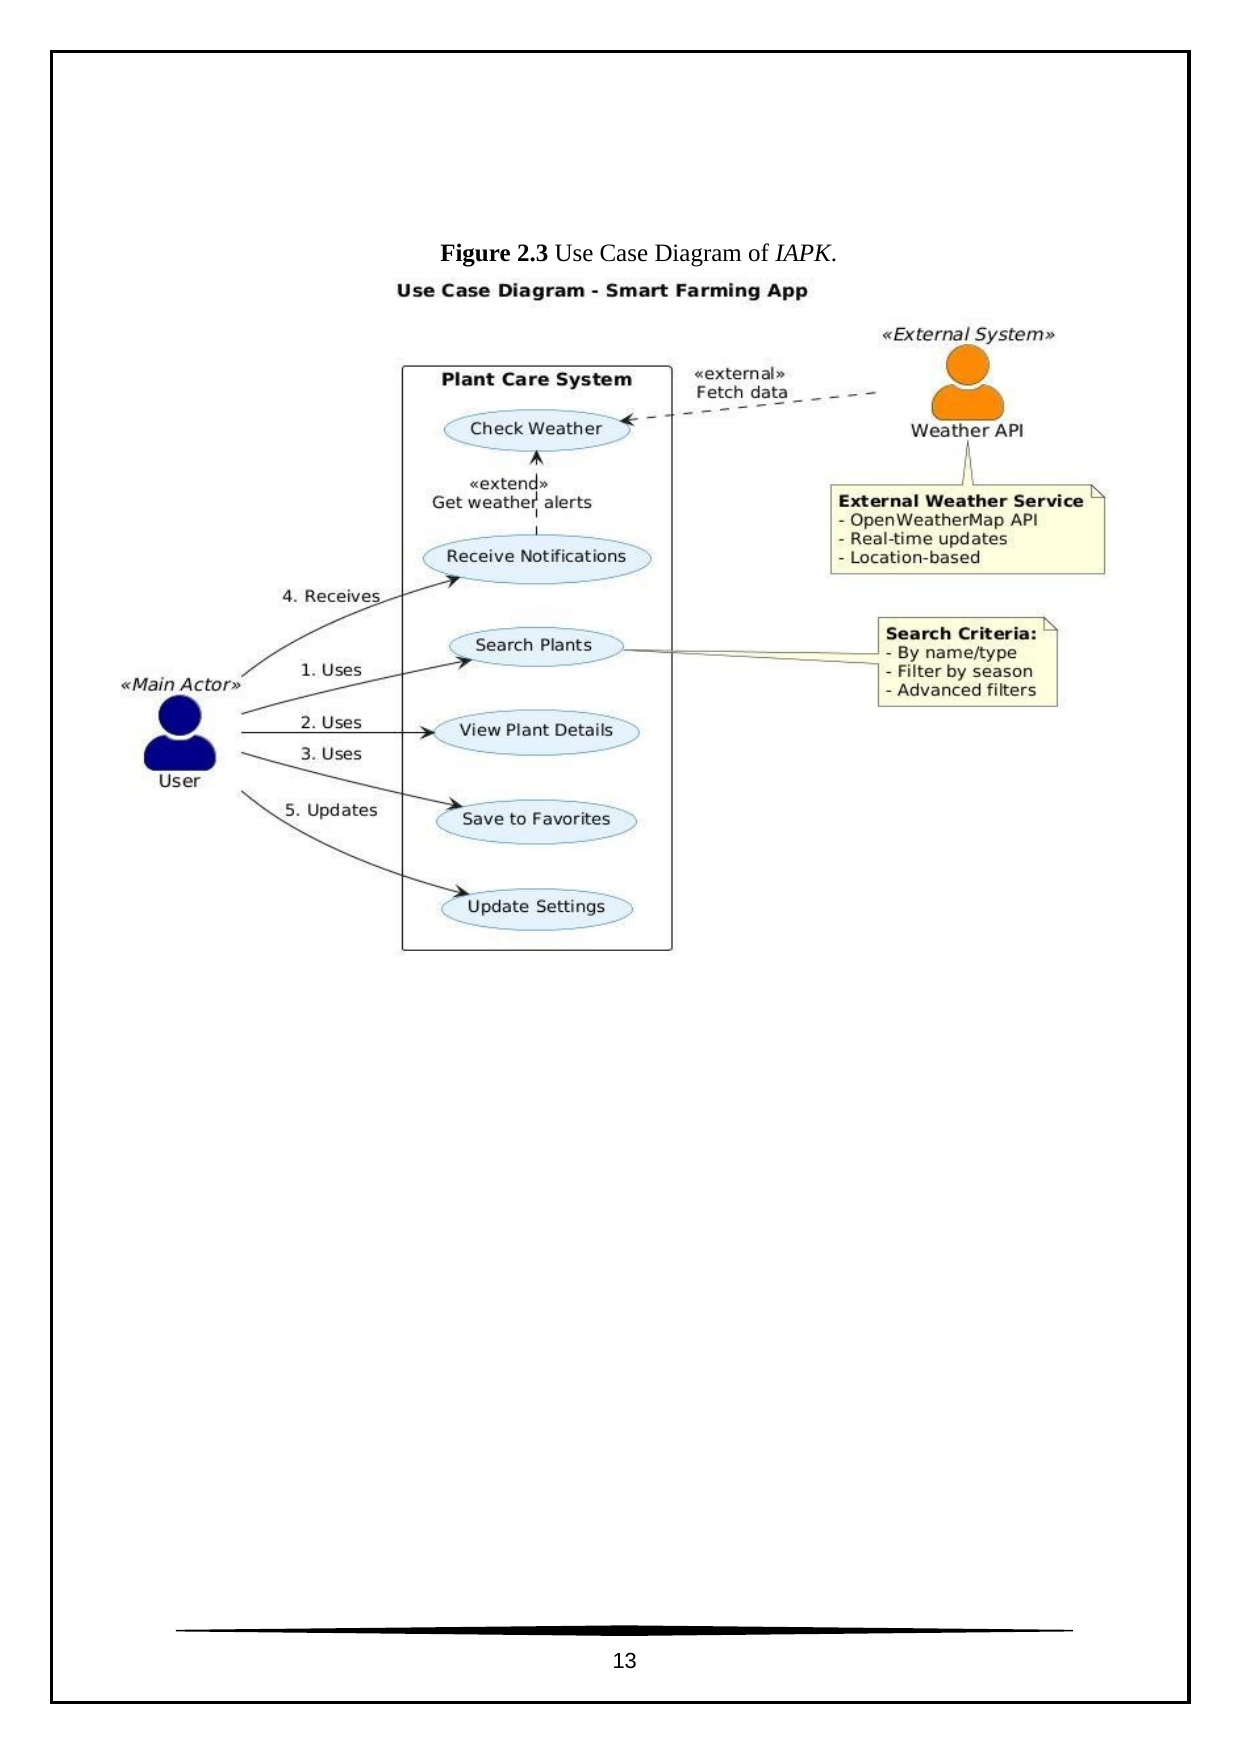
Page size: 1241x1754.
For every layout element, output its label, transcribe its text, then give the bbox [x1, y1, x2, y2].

picture [110, 268, 1112, 956]
text Figure 2.3 Use Case Diagram of IAPK. [213, 238, 1064, 267]
